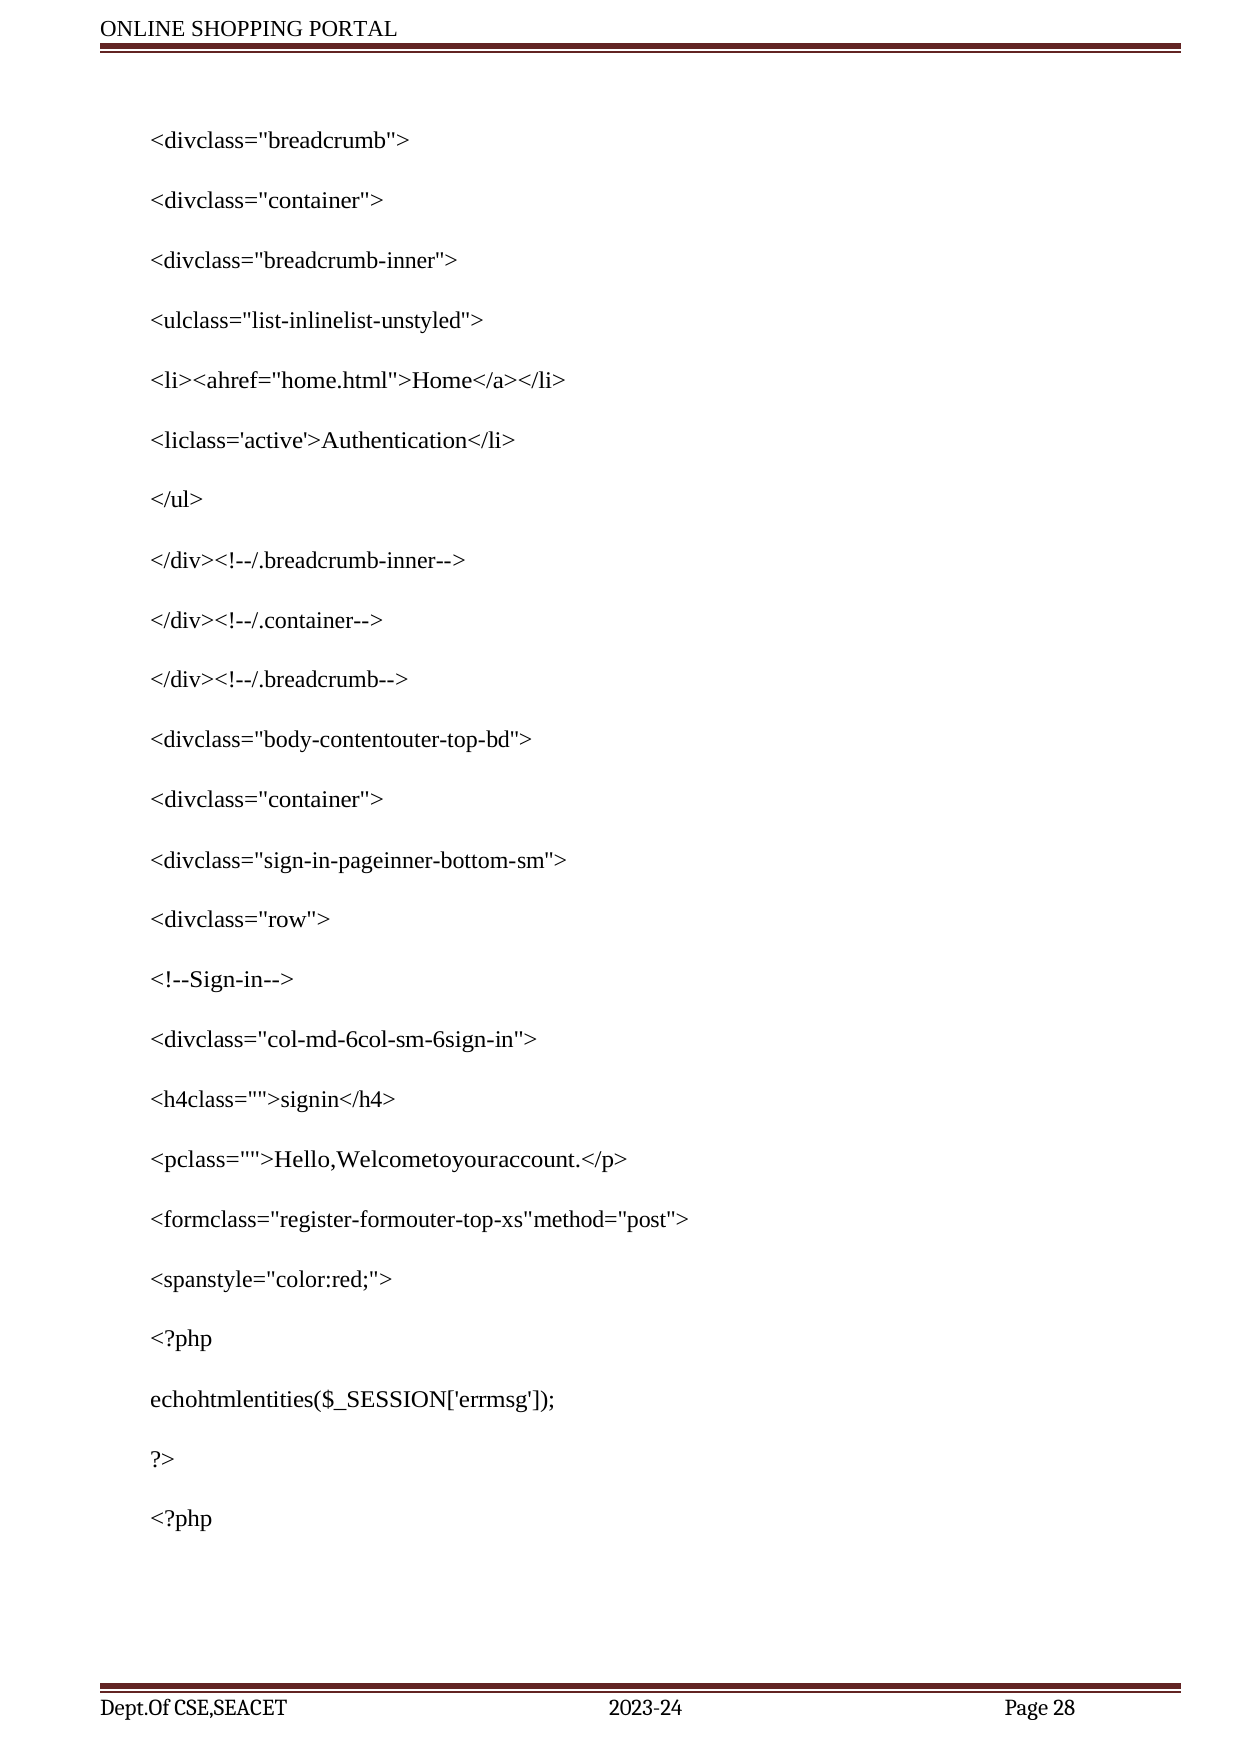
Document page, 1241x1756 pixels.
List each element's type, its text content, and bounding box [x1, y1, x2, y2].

text <divclass="container"> [150, 186, 1181, 214]
text <pclass="">Hello,Welcometoyouraccount.</p> [150, 1145, 1181, 1172]
text <formclass="register-formouter-top-xs"method="post"> [150, 1205, 1181, 1232]
text <h4class="">signin</h4> [150, 1085, 1181, 1112]
text ?> [150, 1445, 1181, 1472]
text </div><!--/.breadcrumb-inner--> [150, 546, 1181, 573]
text <divclass="body-contentouter-top-bd"> [150, 725, 1181, 753]
text <!--Sign-in--> [150, 965, 1181, 993]
text <divclass="breadcrumb-inner"> [150, 246, 1181, 273]
text <divclass="row"> [150, 905, 1181, 933]
text <li><ahref="home.html">Home</a></li> [150, 366, 1181, 394]
text </ul> [150, 486, 1181, 513]
text <liclass='active'>Authentication</li> [150, 426, 1181, 454]
text <?php [150, 1324, 1181, 1352]
text <?php [150, 1504, 1181, 1532]
text <spanstyle="color:red;"> [150, 1265, 1181, 1293]
text <divclass="breadcrumb"> [150, 126, 1181, 154]
text </div><!--/.container--> [150, 606, 1181, 633]
text <divclass="container"> [150, 785, 1181, 813]
text <divclass="sign-in-pageinner-bottom-sm"> [150, 846, 1181, 873]
text <divclass="col-md-6col-sm-6sign-in"> [150, 1025, 1181, 1053]
text </div><!--/.breadcrumb--> [150, 665, 1181, 693]
text <ulclass="list-inlinelist-unstyled"> [150, 306, 1181, 333]
text echohtmlentities($_SESSION['errmsg']); [150, 1384, 1181, 1412]
